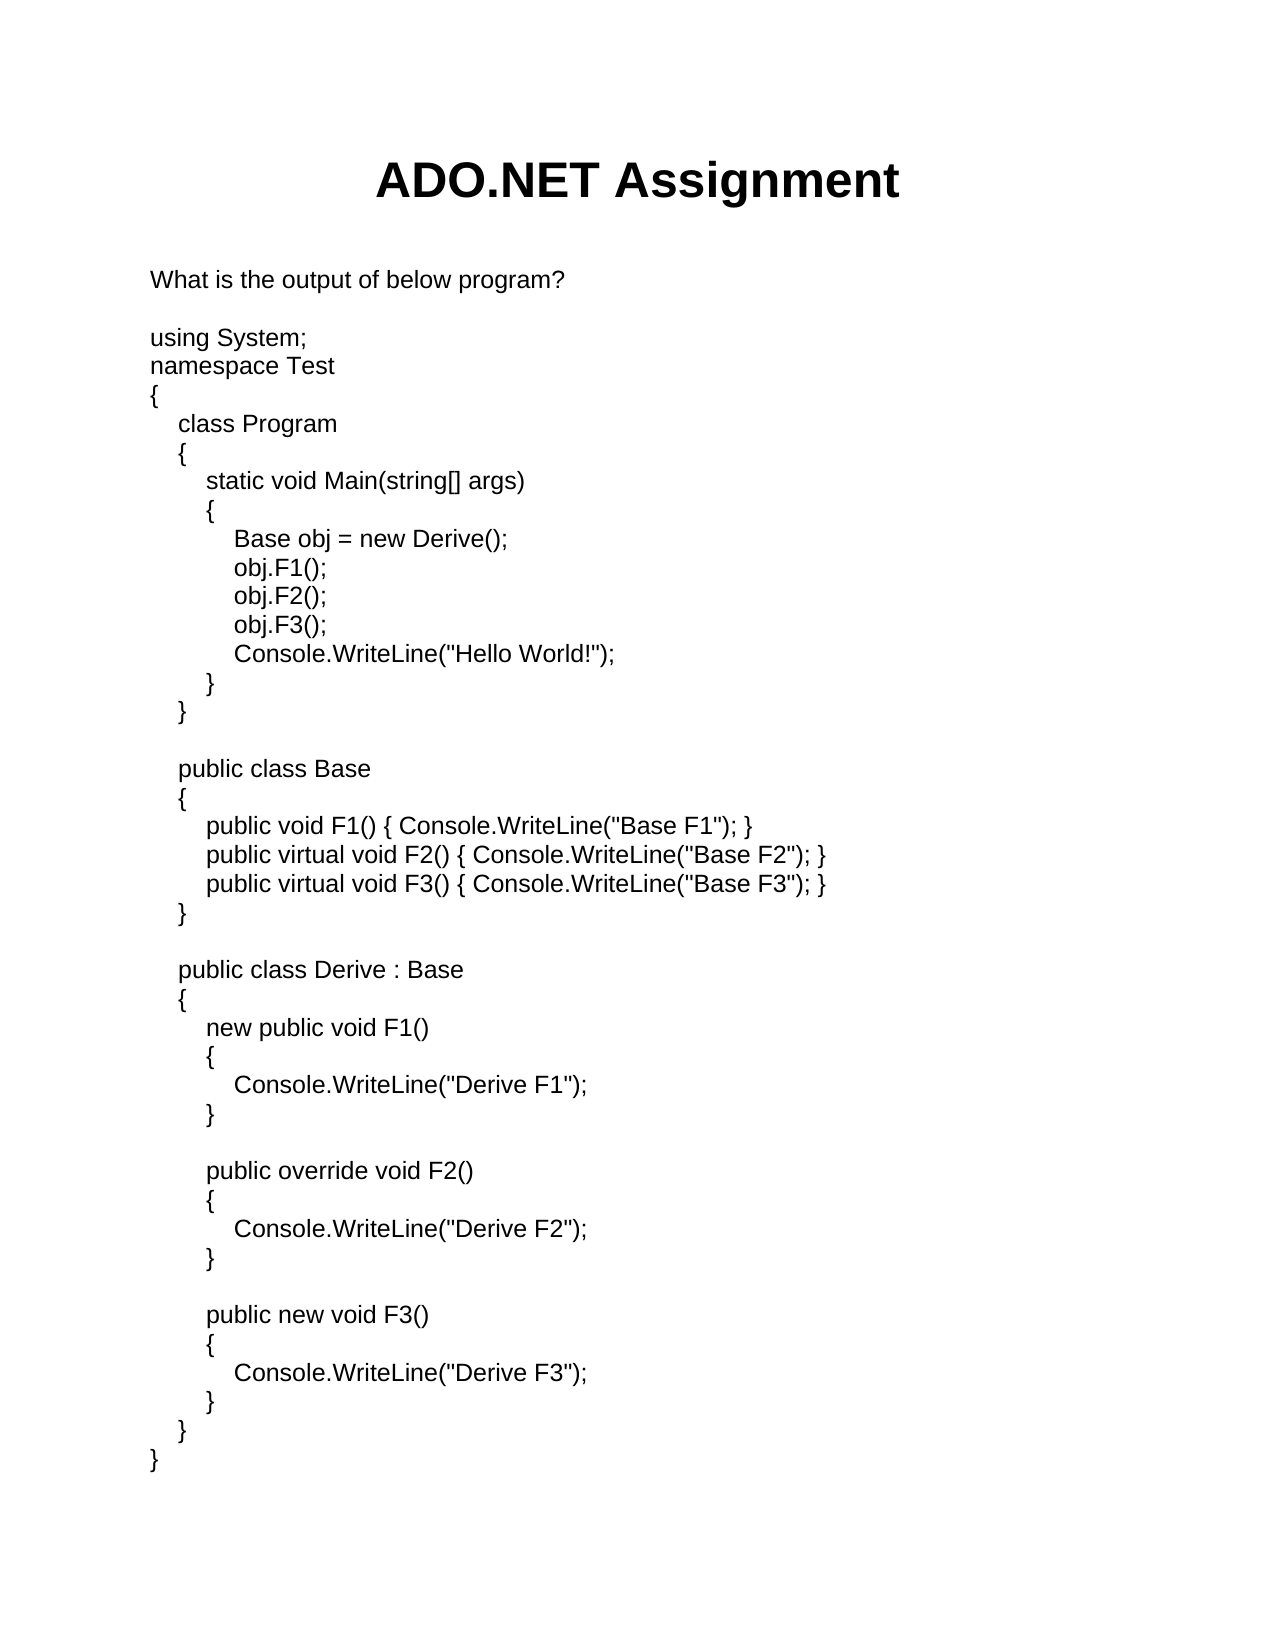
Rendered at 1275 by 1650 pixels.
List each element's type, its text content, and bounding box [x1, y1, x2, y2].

text using System; namespace Test { class Program { static void Main(string[] args) { Base obj = new Derive(); obj.F1(); obj.F2(); obj.F3(); Console.WriteLine("Hello World!"); } } public class Base { public void F1() { Console.WriteLine("Base F1"); } public virtual void F2() { Console.WriteLine("Base F2"); } public virtual void F3() { Console.WriteLine("Base F3"); } } public class Derive : Base { new public void F1() { Console.WriteLine("Derive F1"); } public override void F2() { Console.WriteLine("Derive F2"); } public new void F3() { Console.WriteLine("Derive F3"); } } } [150, 322, 1125, 1472]
text ADO.NET Assignment [150, 150, 1125, 207]
text What is the output of below program? [150, 265, 1125, 294]
